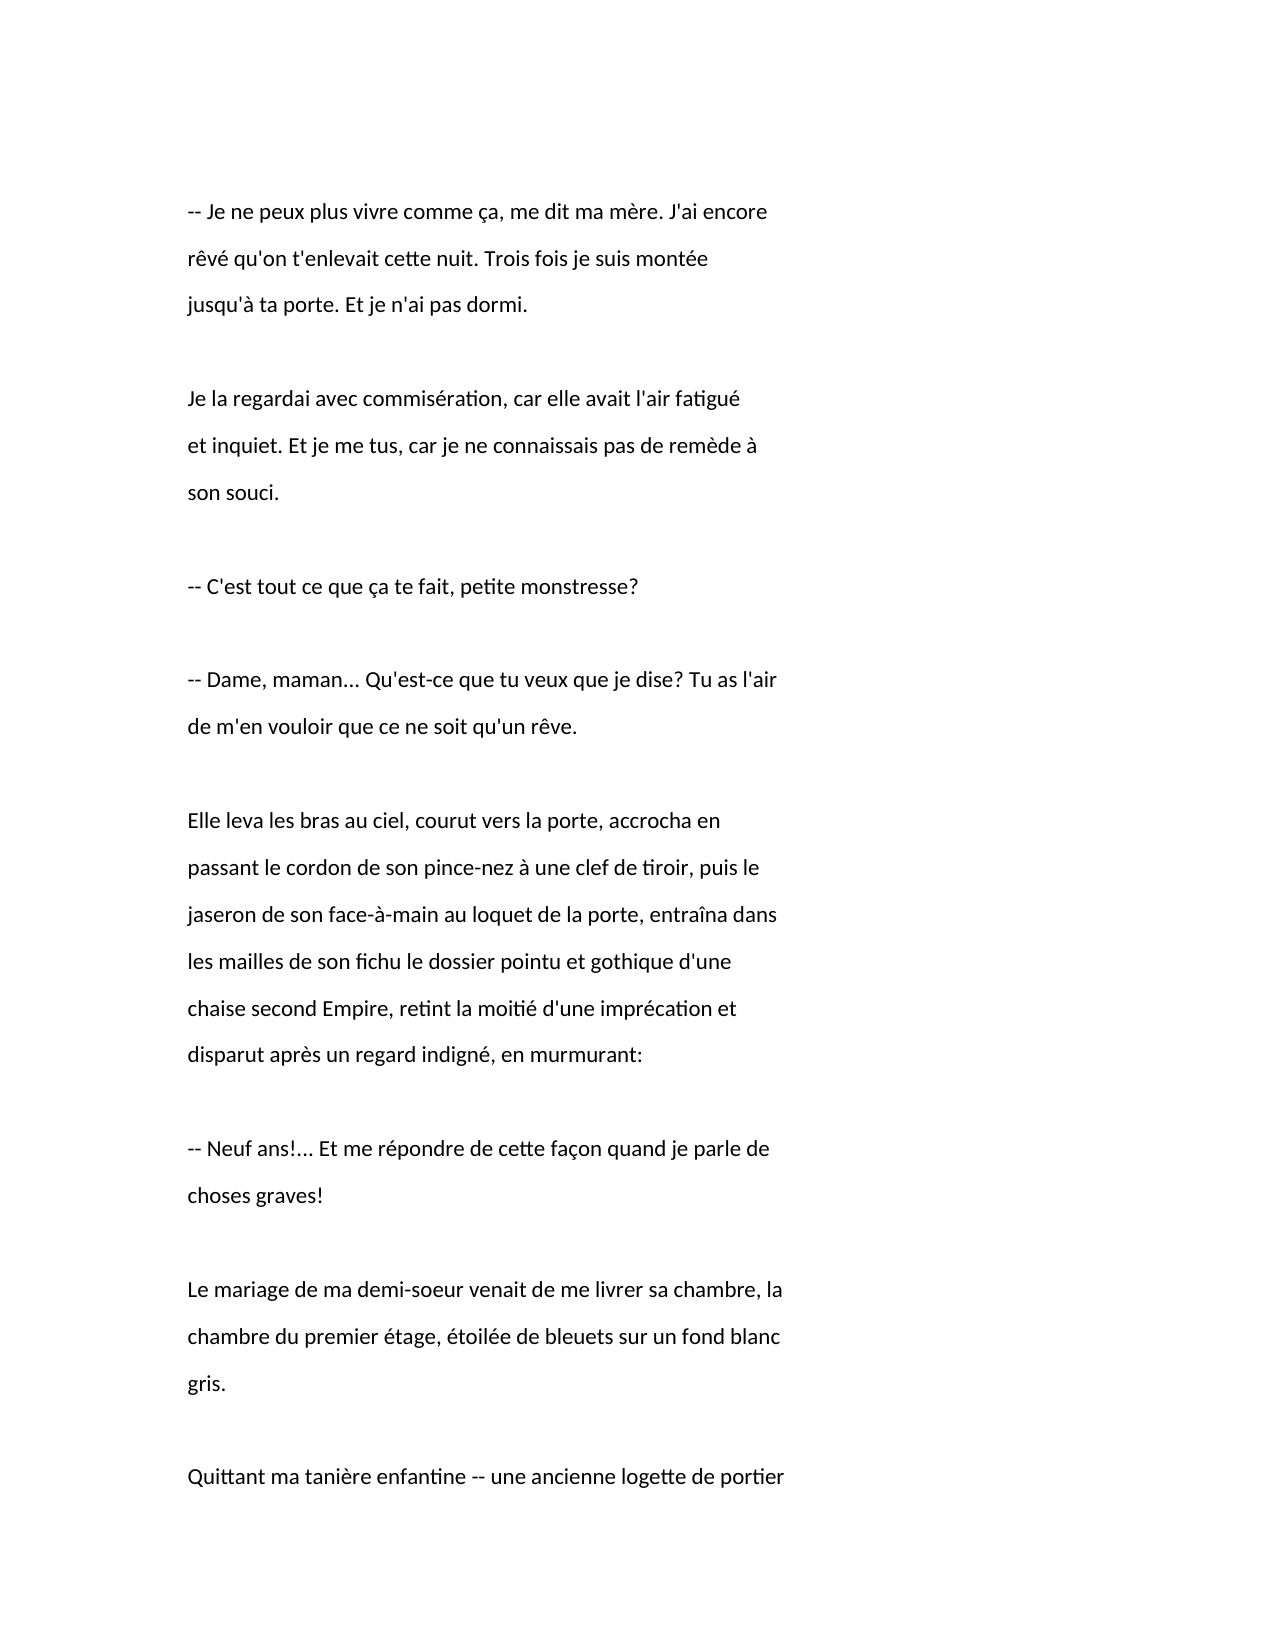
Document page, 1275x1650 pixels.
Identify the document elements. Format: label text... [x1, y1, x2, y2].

text choses graves! [187, 1181, 1087, 1209]
text les mailles de son fichu le dossier pointu et gothique d'une [187, 947, 1087, 975]
text disparut après un regard indigné, en murmurant: [187, 1041, 1087, 1069]
text -- Dame, maman... Qu'est-ce que tu veux que je dise? Tu as l'air [187, 666, 1087, 694]
text passant le cordon de son pince-nez à une clef de tiroir, puis le [187, 853, 1087, 881]
text son souci. [187, 478, 1087, 506]
text Quittant ma tanière enfantine -- une ancienne logette de portier [187, 1462, 1087, 1491]
text Elle leva les bras au ciel, courut vers la porte, accrocha en [187, 806, 1087, 834]
text -- C'est tout ce que ça te fait, petite monstresse? [187, 572, 1087, 600]
text jusqu'à ta porte. Et je n'ai pas dormi. [187, 291, 1087, 319]
text gris. [187, 1369, 1087, 1397]
text Je la regardai avec commisération, car elle avait l'air fatigué [187, 384, 1087, 412]
text jaseron de son face-à-main au loquet de la porte, entraîna dans [187, 900, 1087, 928]
text Le mariage de ma demi-soeur venait de me livrer sa chambre, la [187, 1275, 1087, 1303]
text et inquiet. Et je me tus, car je ne connaissais pas de remède à [187, 431, 1087, 459]
text -- Je ne peux plus vivre comme ça, me dit ma mère. J'ai encore [187, 197, 1087, 225]
text chambre du premier étage, étoilée de bleuets sur un fond blanc [187, 1322, 1087, 1350]
text -- Neuf ans!... Et me répondre de cette façon quand je parle de [187, 1134, 1087, 1162]
text rêvé qu'on t'enlevait cette nuit. Trois fois je suis montée [187, 244, 1087, 272]
text de m'en vouloir que ce ne soit qu'un rêve. [187, 712, 1087, 741]
text chaise second Empire, retint la moitié d'une imprécation et [187, 994, 1087, 1022]
